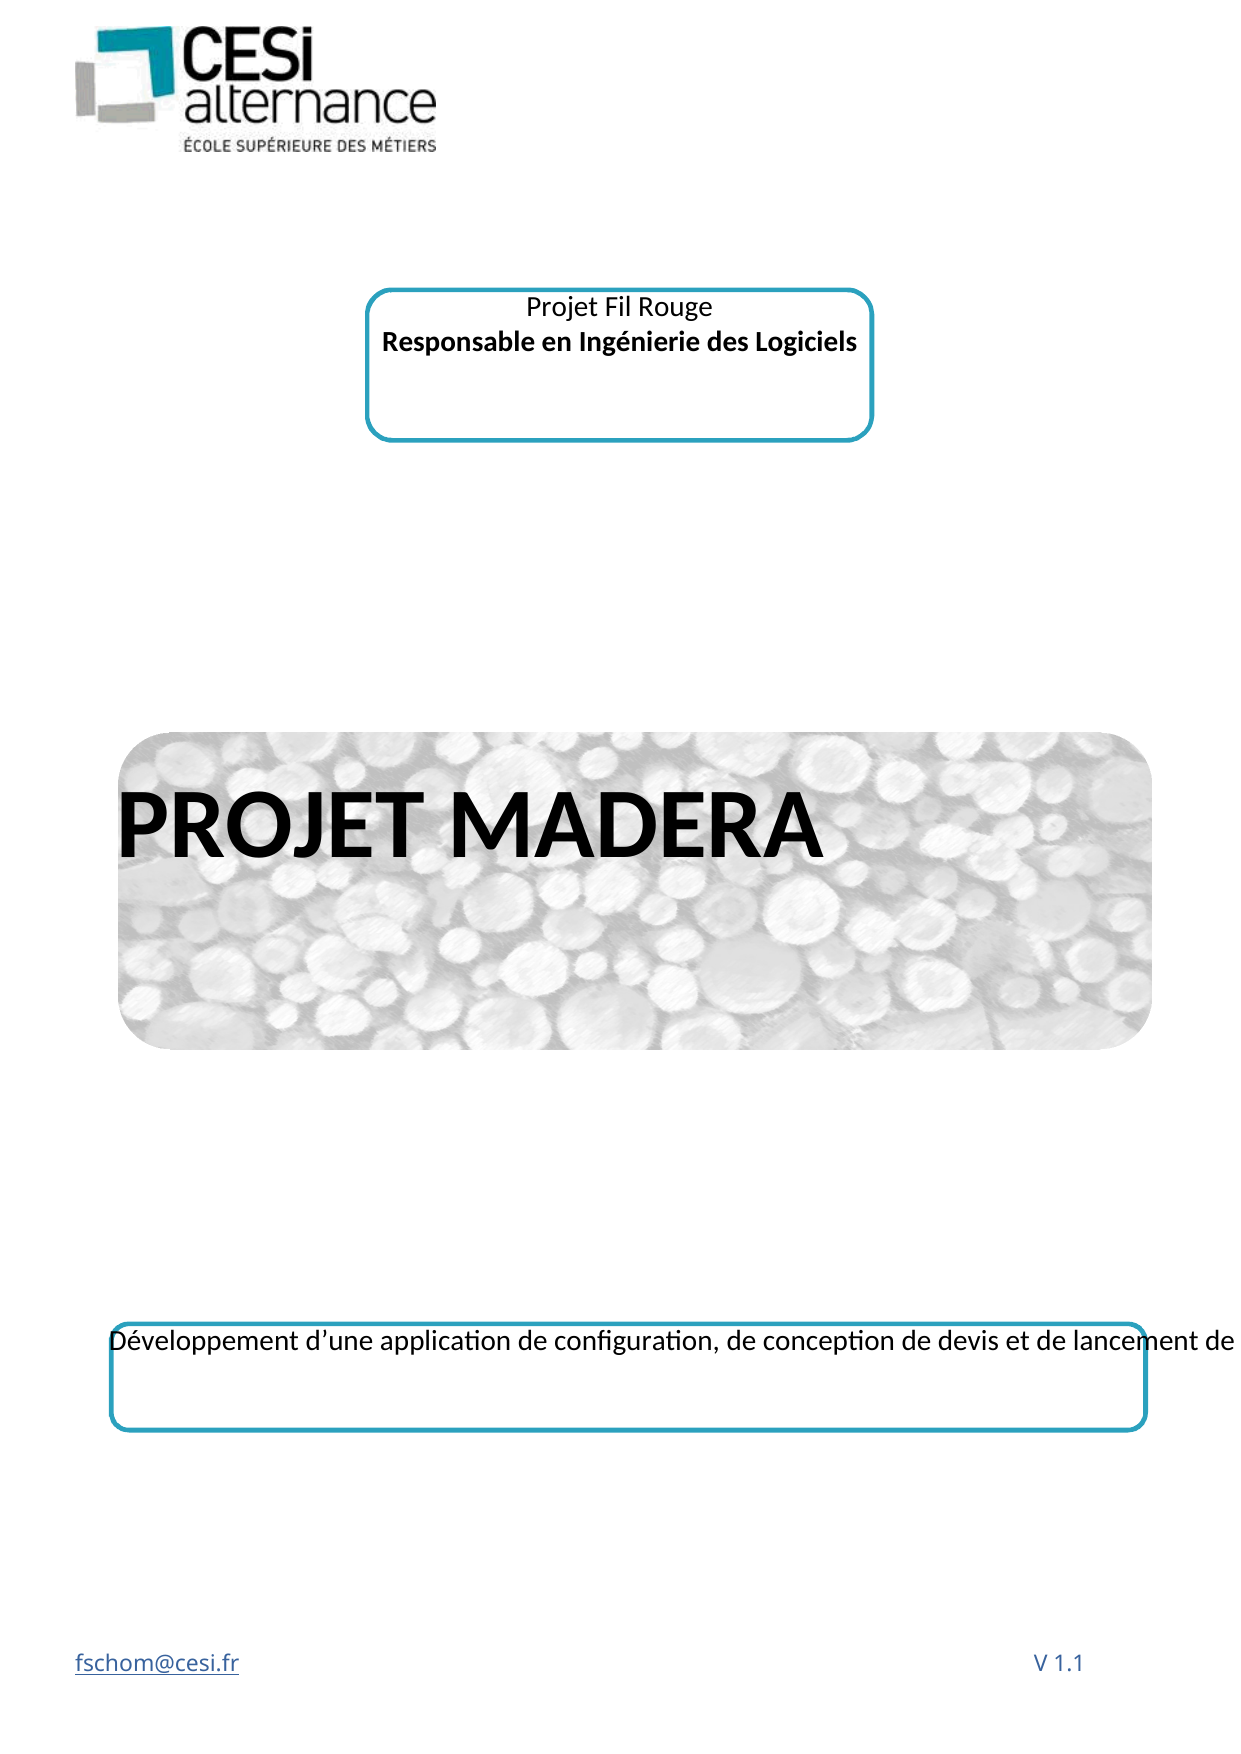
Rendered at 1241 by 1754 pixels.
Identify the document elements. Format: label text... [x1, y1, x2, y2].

picture [75, 26, 436, 152]
picture [116, 732, 1152, 1050]
text fschom@cesi.fr V 1.1 [75, 1647, 1163, 1679]
